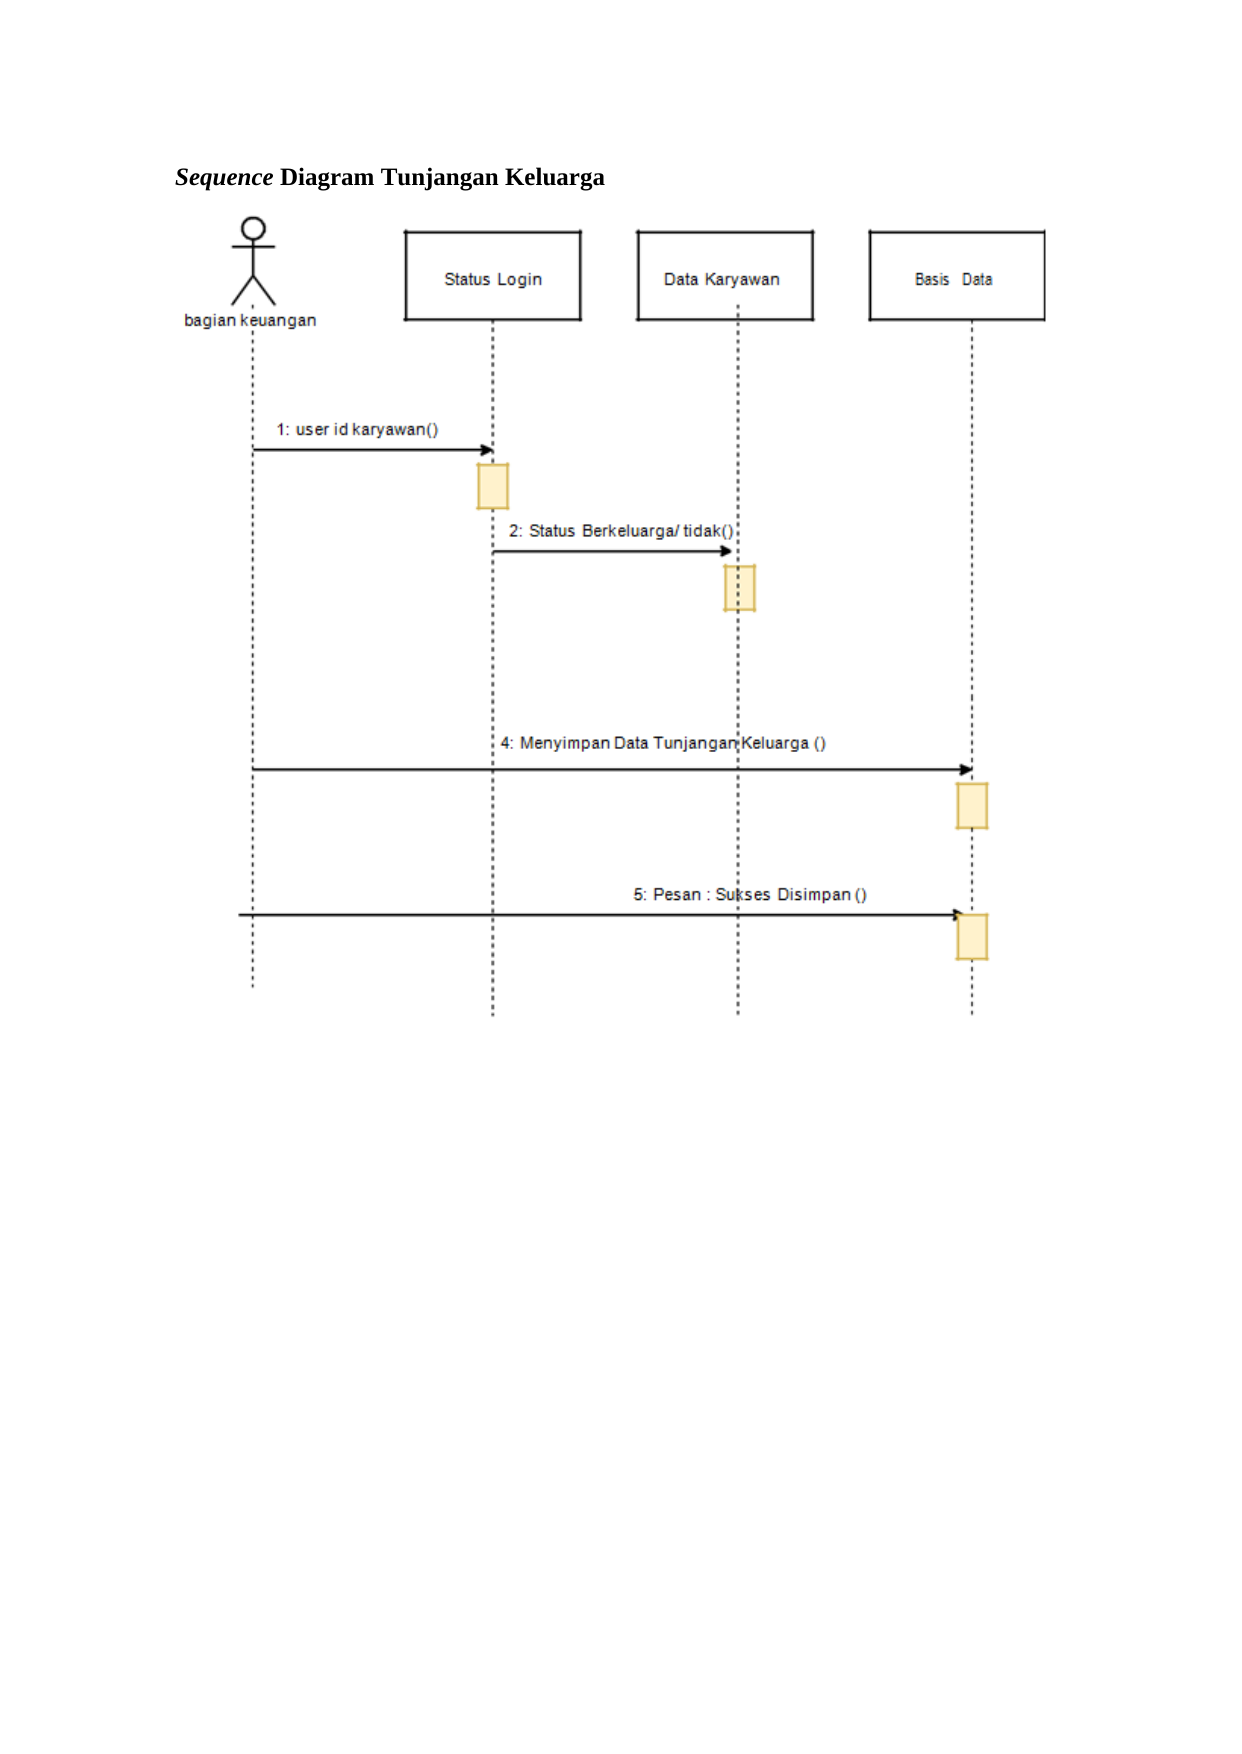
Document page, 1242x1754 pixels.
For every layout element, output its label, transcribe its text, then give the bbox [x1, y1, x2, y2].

picture [175, 205, 1075, 1055]
subtitle Sequence Diagram Tunjangan Keluarga [175, 162, 1075, 191]
